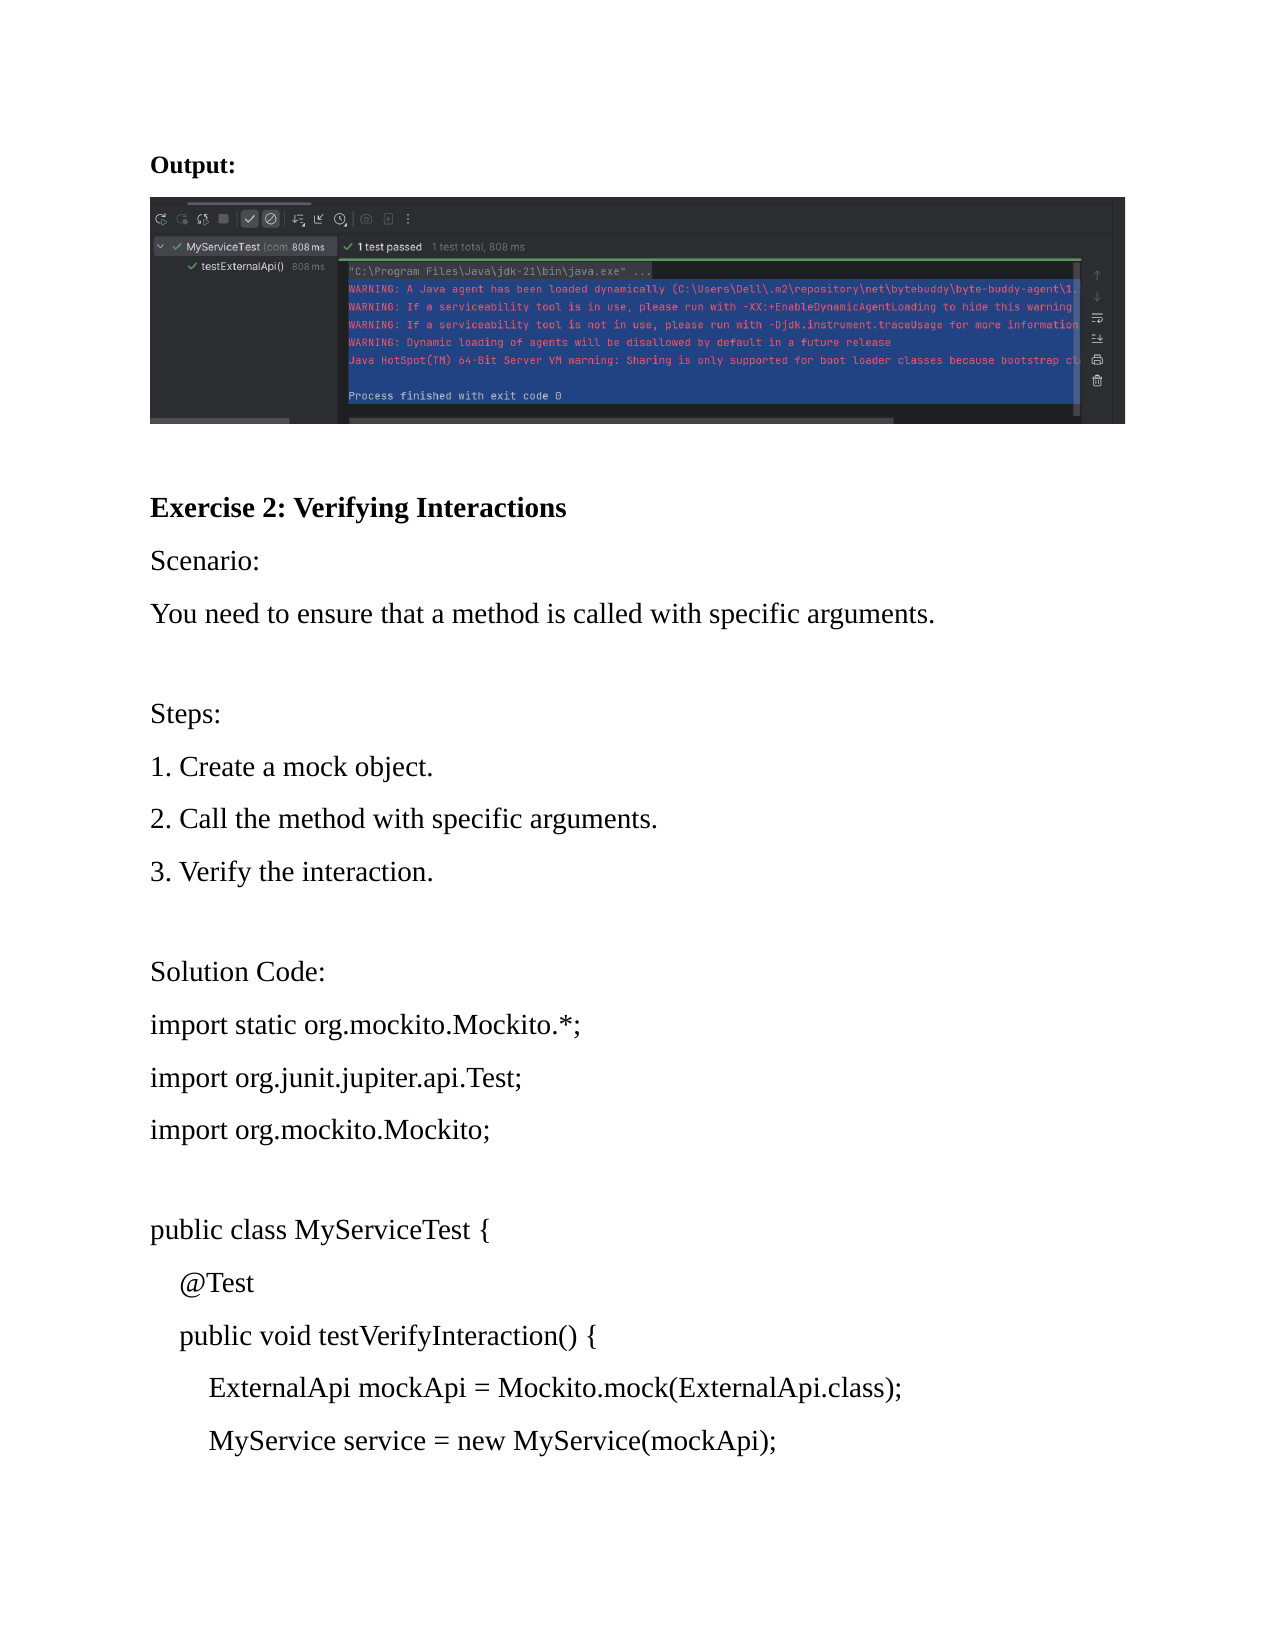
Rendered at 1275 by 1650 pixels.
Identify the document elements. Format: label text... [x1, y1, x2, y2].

text Scenario: [150, 543, 1125, 577]
text public class MyServiceTest { [150, 1212, 1125, 1246]
text 2. Call the method with specific arguments. [150, 802, 1125, 835]
picture [150, 197, 1125, 424]
text ExternalApi mockApi = Mockito.mock(ExternalApi.class); [150, 1371, 1125, 1404]
text Exercise 2: Verifying Interactions [150, 491, 1125, 524]
text Solution Code: [150, 954, 1125, 988]
text import static org.mockito.Mockito.*; [150, 1007, 1125, 1040]
text @Test [150, 1265, 1125, 1298]
text Output: [150, 150, 1125, 179]
text Steps: [150, 696, 1125, 729]
text import org.mockito.Mockito; [150, 1112, 1125, 1146]
text public void testVerifyInteraction() { [150, 1318, 1125, 1351]
text 3. Verify the interaction. [150, 854, 1125, 888]
text import org.junit.jupiter.api.Test; [150, 1060, 1125, 1093]
text You need to ensure that a method is called with specific arguments. [150, 596, 1125, 630]
text MyService service = new MyService(mockApi); [150, 1423, 1125, 1457]
text 1. Create a mock object. [150, 749, 1125, 782]
